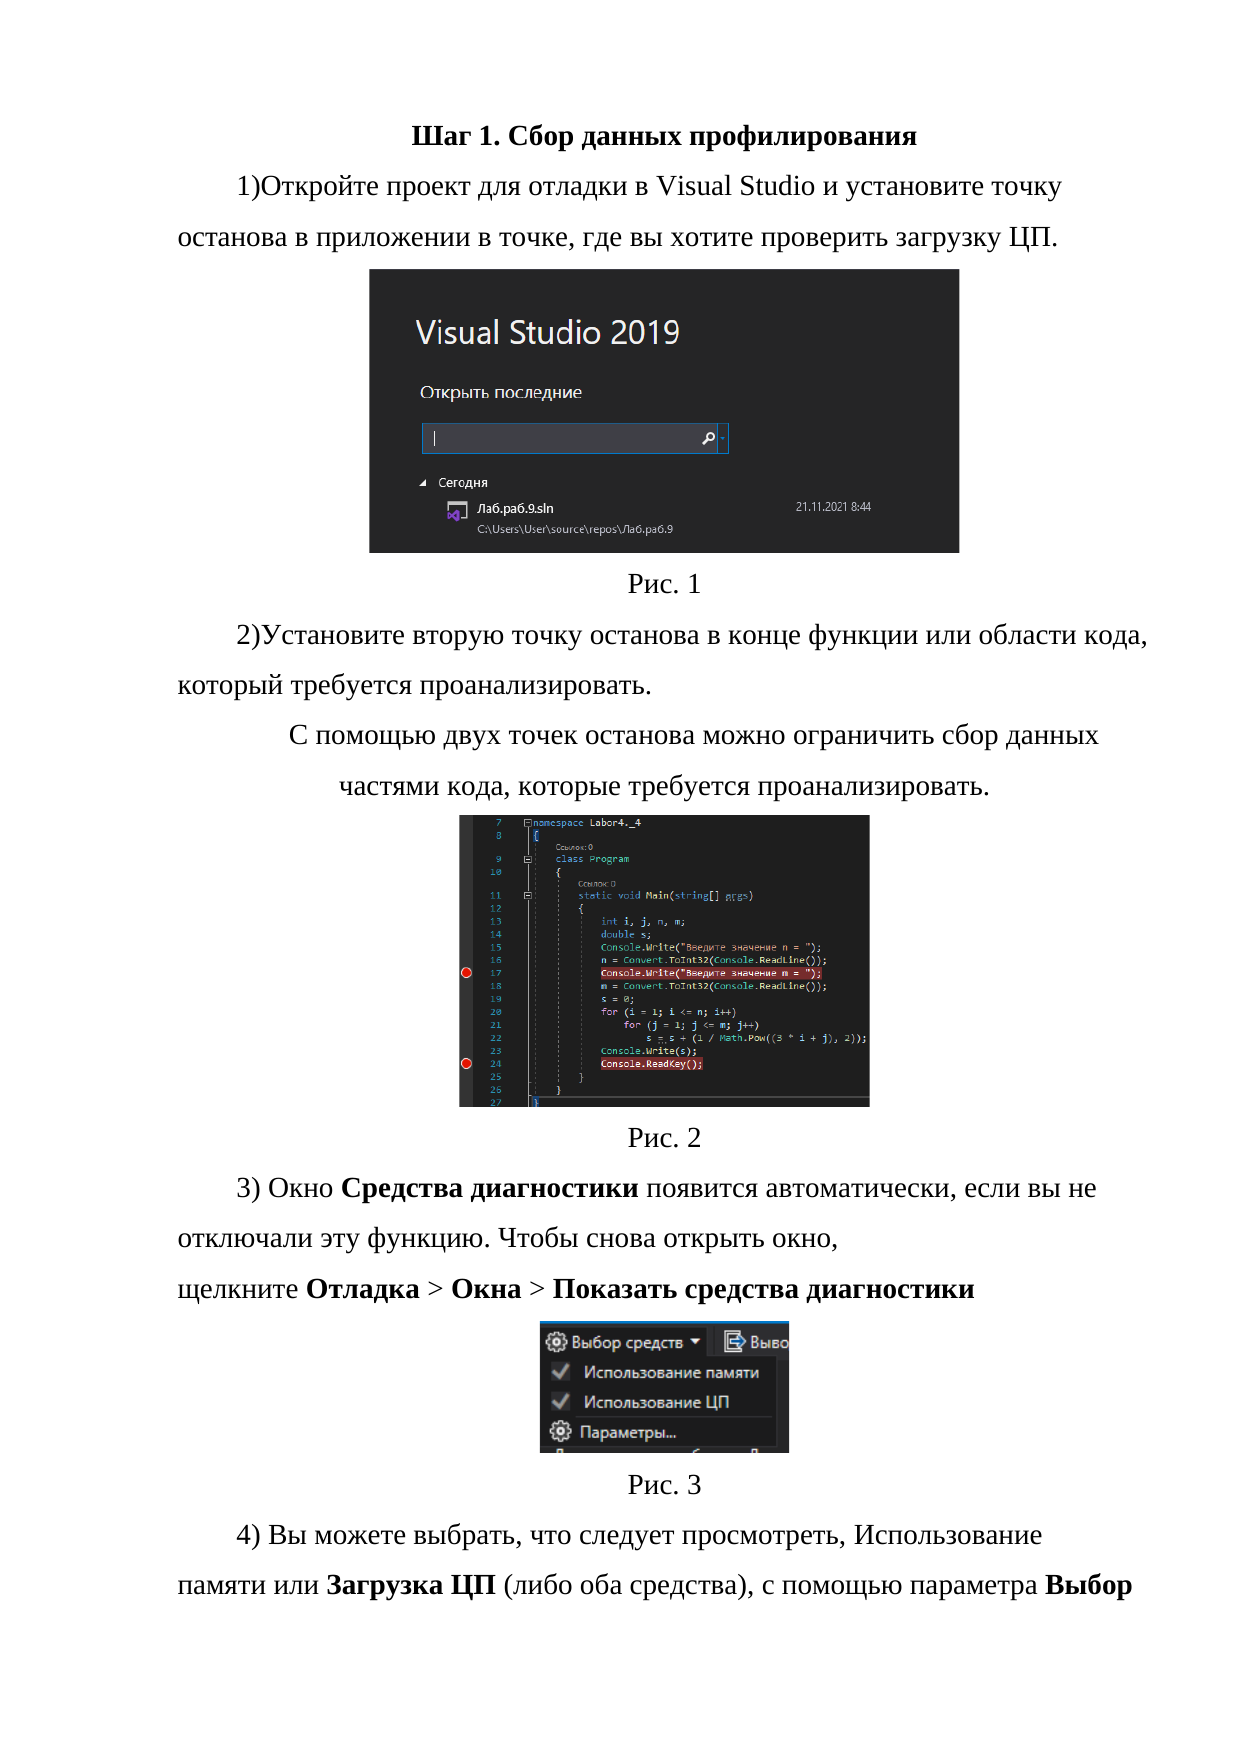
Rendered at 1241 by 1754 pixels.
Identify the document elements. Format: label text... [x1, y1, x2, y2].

text Рис. 3 [177, 1467, 1152, 1500]
text Рис. 2 [177, 1120, 1152, 1153]
picture [369, 269, 960, 553]
text 3) Окно Средства диагностики появится автоматически, если вы не отключали эту функцию. Чтобы снова открыть окно, щелкните Отладка > Окна > Показать средства диагностики [177, 1170, 1152, 1304]
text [177, 1517, 1152, 1601]
subtitle Шаг 1. Сбор данных профилирования [177, 118, 1152, 152]
picture [539, 1321, 790, 1453]
text Рис. 1 [177, 567, 1152, 600]
text 2)Установите вторую точку останова в конце функции или области кода, который требуется проанализировать. [177, 617, 1152, 701]
picture [459, 815, 870, 1107]
text 1)Откройте проект для отладки в Visual Studio и установите точку останова в приложении в точке, где вы хотите проверить загрузку ЦП. [177, 168, 1152, 252]
